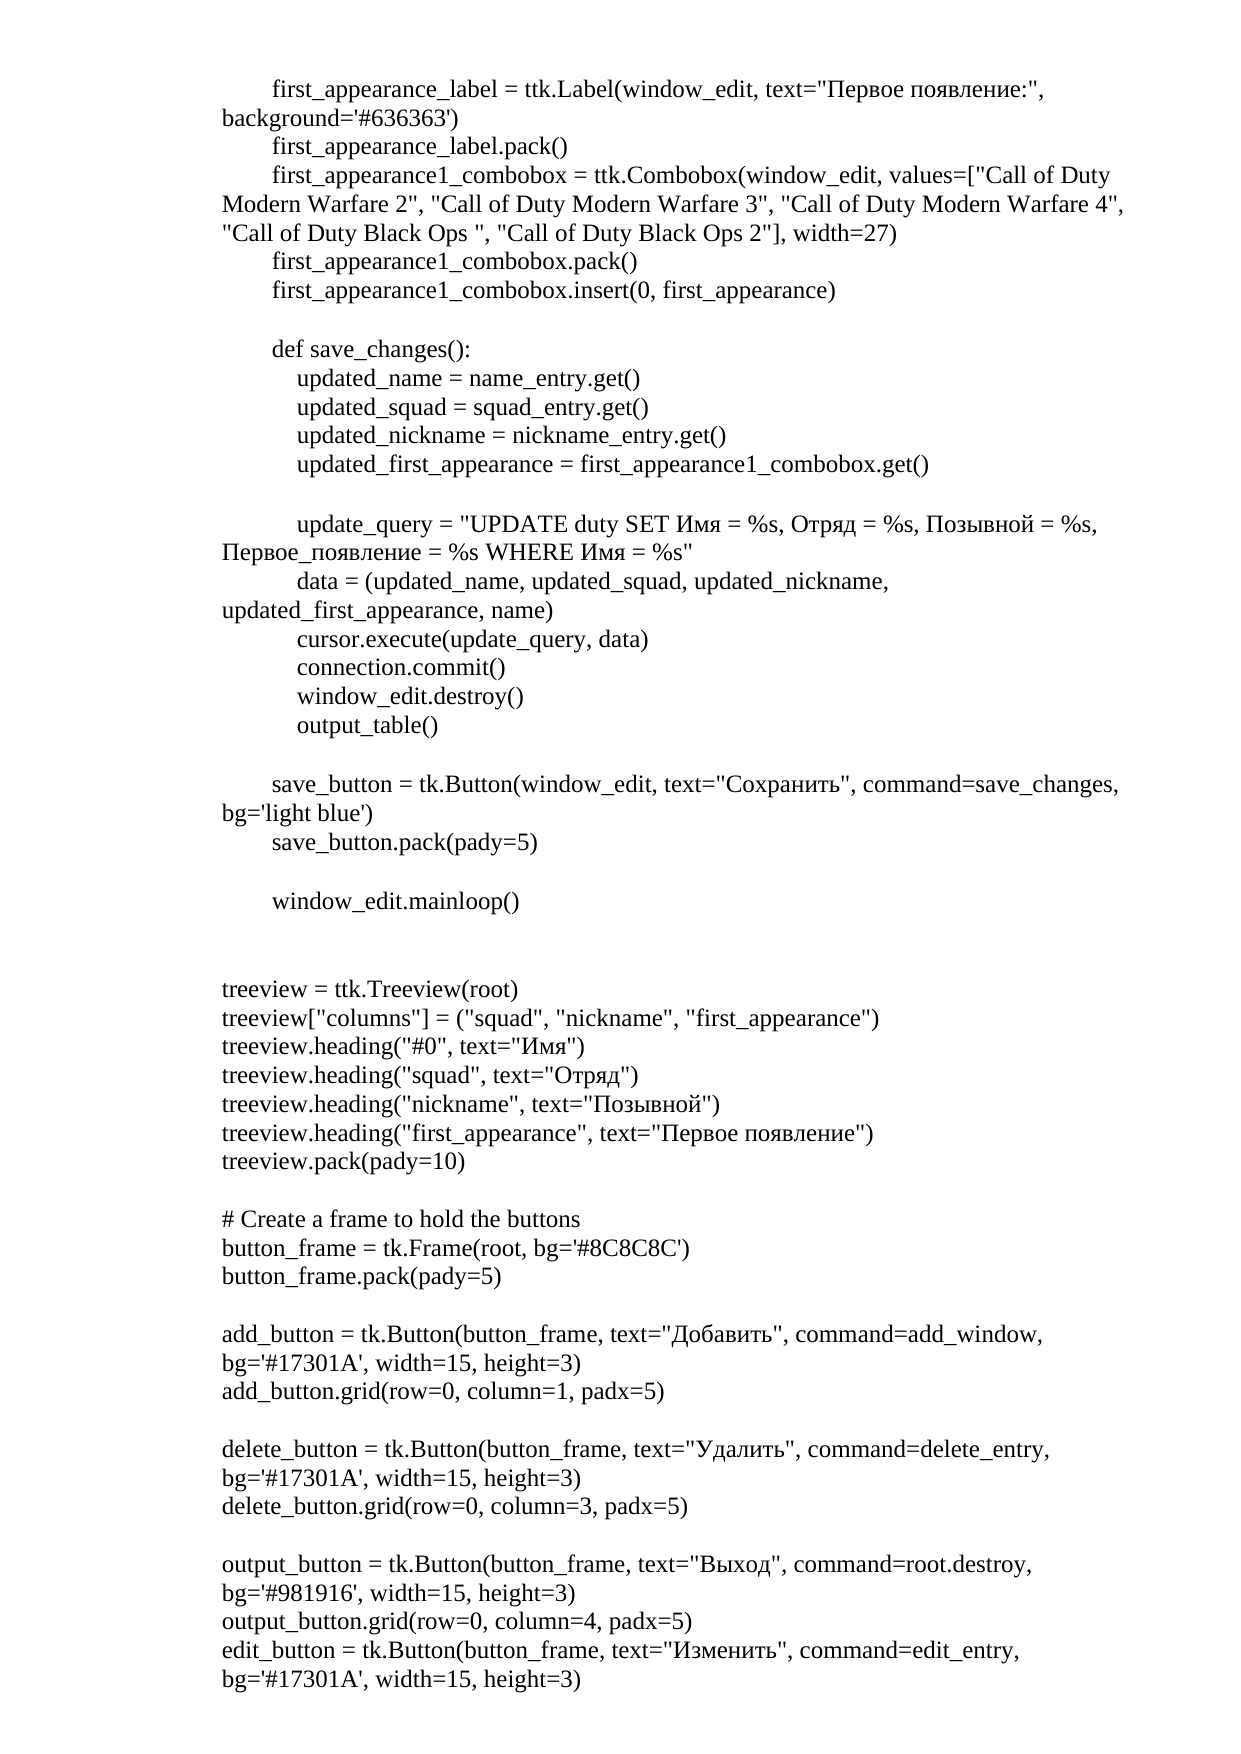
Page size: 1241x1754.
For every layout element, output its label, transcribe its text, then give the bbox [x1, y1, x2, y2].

text treeview = ttk.Treeview(root) [222, 974, 1152, 1003]
text treeview.heading("first_appearance", text="Первое появление") [222, 1118, 1152, 1146]
text first_appearance_label = ttk.Label(window_edit, text="Первое появление:", background='#636363') [222, 74, 1152, 131]
text updated_first_appearance = first_appearance1_combobox.get() [222, 449, 1152, 478]
text output_table() [222, 710, 1152, 739]
text delete_button.grid(row=0, column=3, padx=5) [222, 1491, 1152, 1520]
text first_appearance1_combobox = ttk.Combobox(window_edit, values=["Call of Duty Modern Warfare 2", "Call of Duty Modern Warfare 3", "Call of Duty Modern Warfare 4", "Call of Duty Black Ops ", "Call of Duty Black Ops 2"], width=27) [222, 160, 1152, 246]
text first_appearance1_combobox.pack() [222, 246, 1152, 275]
text updated_nickname = nickname_entry.get() [222, 421, 1152, 449]
text treeview.heading("nickname", text="Позывной") [222, 1089, 1152, 1118]
text cursor.execute(update_query, data) [222, 624, 1152, 652]
text button_frame.pack(pady=5) [222, 1261, 1152, 1290]
text connection.commit() [222, 652, 1152, 681]
text output_button.grid(row=0, column=4, padx=5) [222, 1606, 1152, 1635]
text updated_name = name_entry.get() [222, 363, 1152, 392]
text first_appearance_label.pack() [222, 131, 1152, 160]
text save_button.pack(pady=5) [222, 827, 1152, 855]
text updated_squad = squad_entry.get() [222, 392, 1152, 421]
text save_button = tk.Button(window_edit, text="Сохранить", command=save_changes, bg='light blue') [222, 769, 1152, 827]
text button_frame = tk.Frame(root, bg='#8C8C8C') [222, 1233, 1152, 1261]
text output_button = tk.Button(button_frame, text="Выход", command=root.destroy, bg='#981916', width=15, height=3) [222, 1549, 1152, 1606]
text window_edit.destroy() [222, 681, 1152, 710]
text update_query = "UPDATE duty SET Имя = %s, Отряд = %s, Позывной = %s, Первое_появление = %s WHERE Имя = %s" [222, 509, 1152, 566]
text delete_button = tk.Button(button_frame, text="Удалить", command=delete_entry, bg='#17301A', width=15, height=3) [222, 1434, 1152, 1491]
text treeview.heading("#0", text="Имя") [222, 1031, 1152, 1060]
text treeview.heading("squad", text="Отряд") [222, 1060, 1152, 1089]
text window_edit.mainloop() [222, 886, 1152, 915]
text add_button = tk.Button(button_frame, text="Добавить", command=add_window, bg='#17301A', width=15, height=3) [222, 1319, 1152, 1376]
text data = (updated_name, updated_squad, updated_nickname, updated_first_appearance, name) [222, 566, 1152, 624]
text first_appearance1_combobox.insert(0, first_appearance) [222, 275, 1152, 304]
text add_button.grid(row=0, column=1, padx=5) [222, 1376, 1152, 1405]
text # Create a frame to hold the buttons [222, 1204, 1152, 1233]
text edit_button = tk.Button(button_frame, text="Изменить", command=edit_entry, bg='#17301A', width=15, height=3) [222, 1635, 1152, 1693]
text treeview["columns"] = ("squad", "nickname", "first_appearance") [222, 1003, 1152, 1031]
text def save_changes(): [222, 334, 1152, 363]
text treeview.pack(pady=10) [222, 1146, 1152, 1175]
